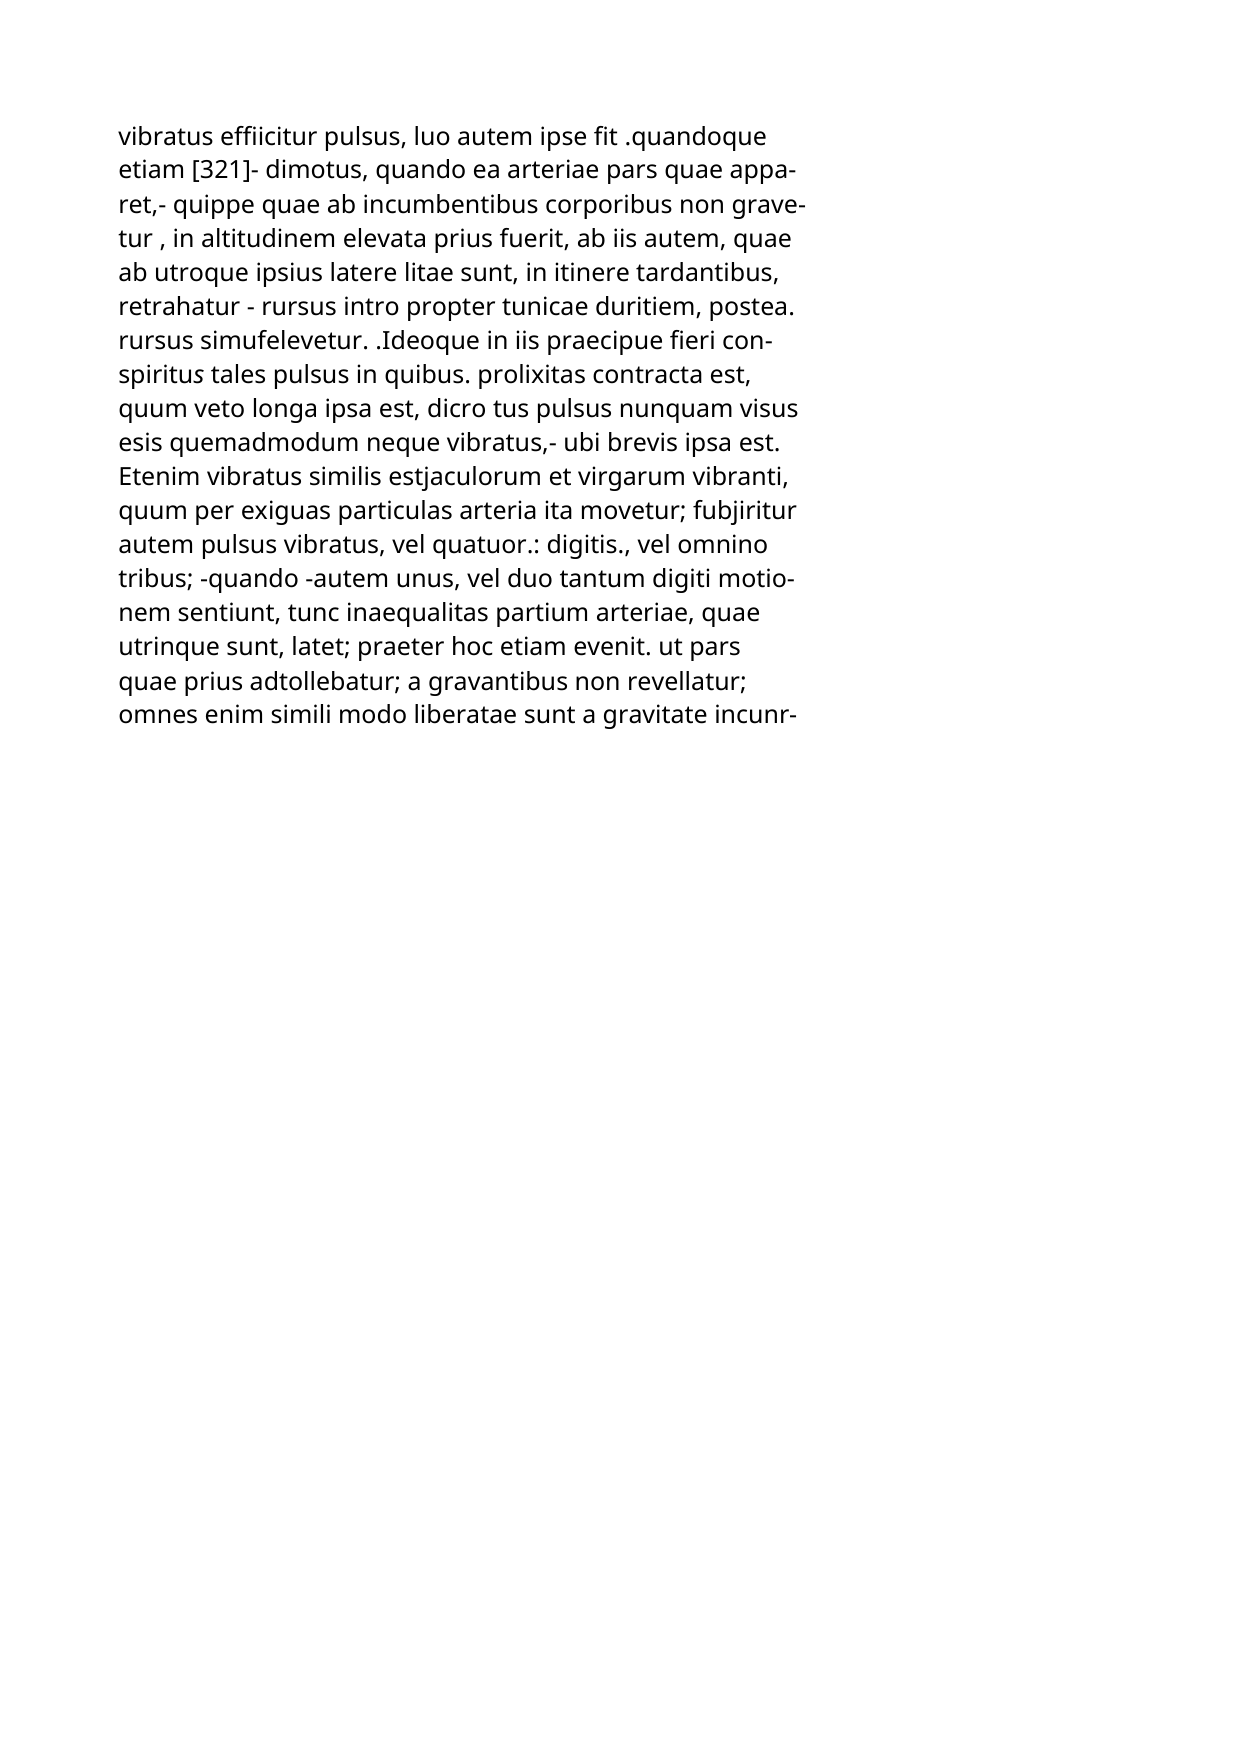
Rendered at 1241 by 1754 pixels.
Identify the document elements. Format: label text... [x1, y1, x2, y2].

text vibratus effiicitur pulsus, luo autem ipse fit .quandoque etiam [321]- dimotus, quando ea arteriae pars quae appa- ret,- quippe quae ab incumbentibus corporibus non grave- tur , in altitudinem elevata prius fuerit, ab iis autem, quae ab utroque ipsius latere litae sunt, in itinere tardantibus, retrahatur - rursus intro propter tunicae duritiem, postea. rursus simufelevetur. .Ideoque in iis praecipue fieri con- spiritus tales pulsus in quibus. prolixitas contracta est, quum veto longa ipsa est, dicro tus pulsus nunquam visus esis quemadmodum neque vibratus,- ubi brevis ipsa est. Etenim vibratus similis estjaculorum et virgarum vibranti, quum per exiguas particulas arteria ita movetur; fubjiritur autem pulsus vibratus, vel quatuor.: digitis., vel omnino tribus; -quando -autem unus, vel duo tantum digiti motio- nem sentiunt, tunc inaequalitas partium arteriae, quae utrinque sunt, latet; praeter hoc etiam evenit. ut pars quae prius adtollebatur; a gravantibus non revellatur; omnes enim simili modo liberatae sunt a gravitate incunr- [118, 118, 1122, 765]
